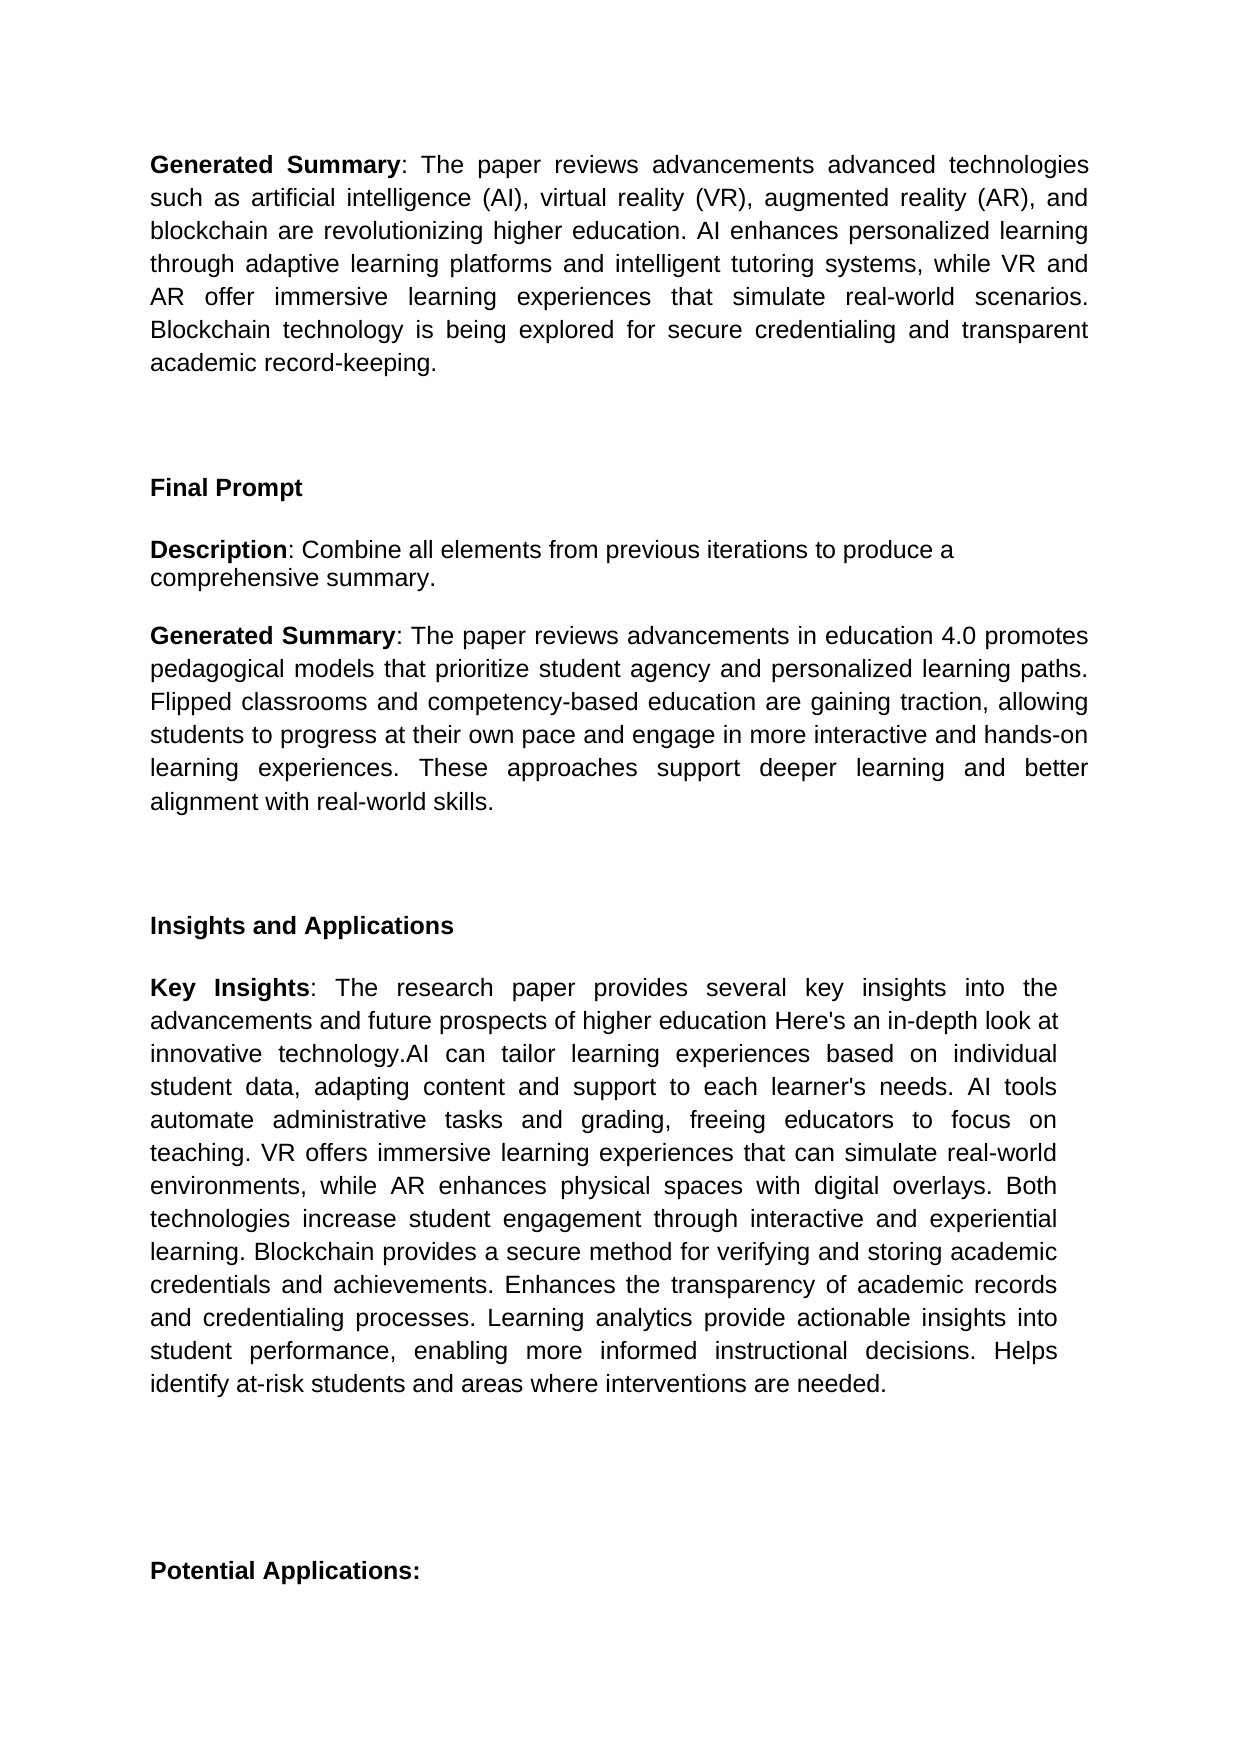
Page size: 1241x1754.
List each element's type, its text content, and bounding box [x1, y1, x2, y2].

text Description: Combine all elements from previous iterations to produce a comprehensive summary. [150, 535, 1090, 592]
text Generated Summary: The paper reviews advancements advanced technologies such as artificial intelligence (AI), virtual reality (VR), augmented reality (AR), and blockchain are revolutionizing higher education. AI enhances personalized learning through adaptive learning platforms and intelligent tutoring systems, while VR and AR offer immersive learning experiences that simulate real-world scenarios. Blockchain technology is being explored for secure credentialing and transparent academic record-keeping. [150, 150, 1090, 377]
text Potential Applications: [150, 1556, 1090, 1585]
text Key Insights: The research paper provides several key insights into the advancements and future prospects of higher education Here's an in-depth look at innovative technology.AI can tailor learning experiences based on individual student data, adapting content and support to each learner's needs. AI tools automate administrative tasks and grading, freeing educators to focus on teaching. VR offers immersive learning experiences that can simulate real-world environments, while AR enhances physical spaces with digital overlays. Both technologies increase student engagement through interactive and experiential learning. Blockchain provides a secure method for verifying and storing academic credentials and achievements. Enhances the transparency of academic records and credentialing processes. Learning analytics provide actionable insights into student performance, enabling more informed instructional decisions. Helps identify at-risk students and areas where interventions are needed. [150, 973, 1059, 1398]
text Insights and Applications [150, 911, 1090, 939]
text Generated Summary: The paper reviews advancements in education 4.0 promotes pedagogical models that prioritize student agency and personalized learning paths. Flipped classrooms and competency-based education are gaining traction, allowing students to progress at their own pace and engage in more interactive and hands-on learning experiences. These approaches support deeper learning and better alignment with real-world skills. [150, 621, 1090, 815]
text Final Prompt [150, 472, 1090, 501]
